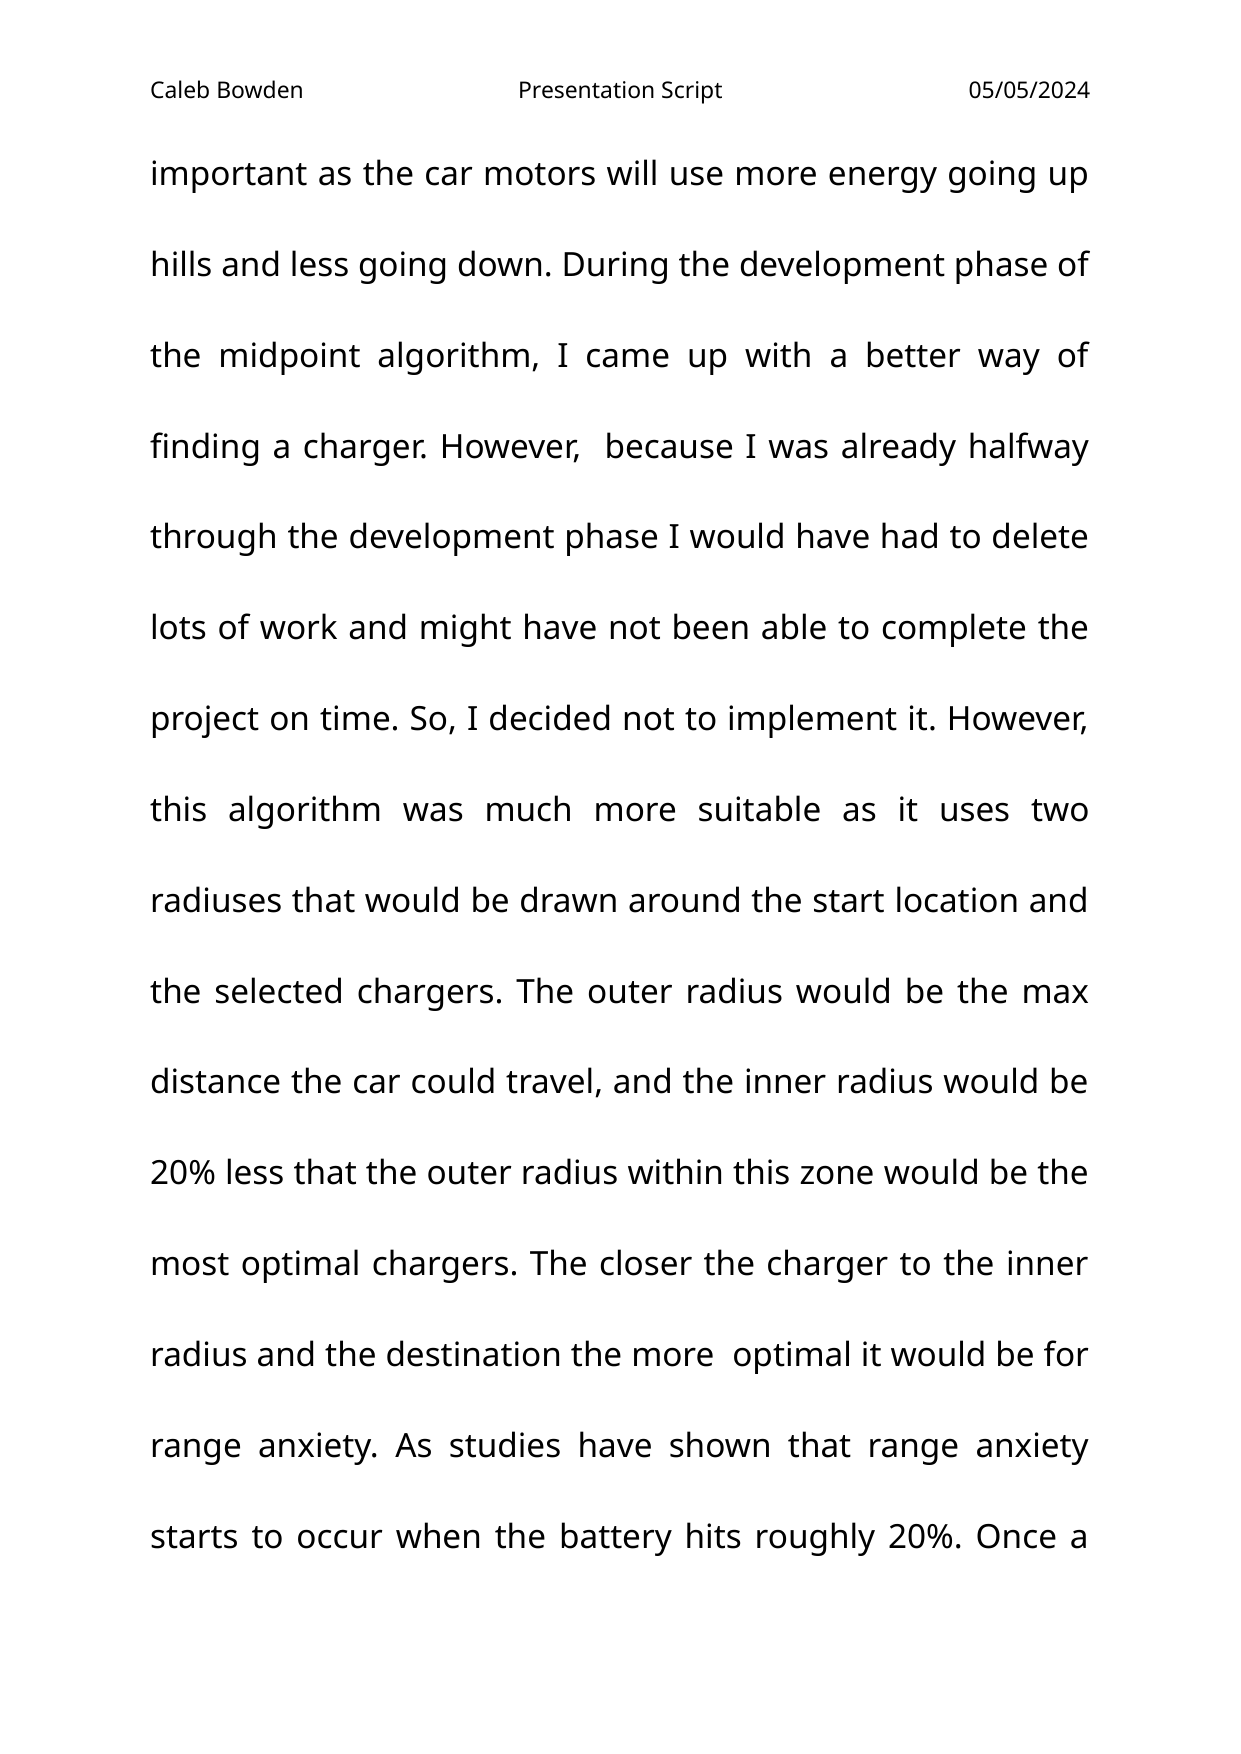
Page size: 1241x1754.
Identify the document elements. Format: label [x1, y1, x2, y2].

text [150, 150, 1090, 1558]
